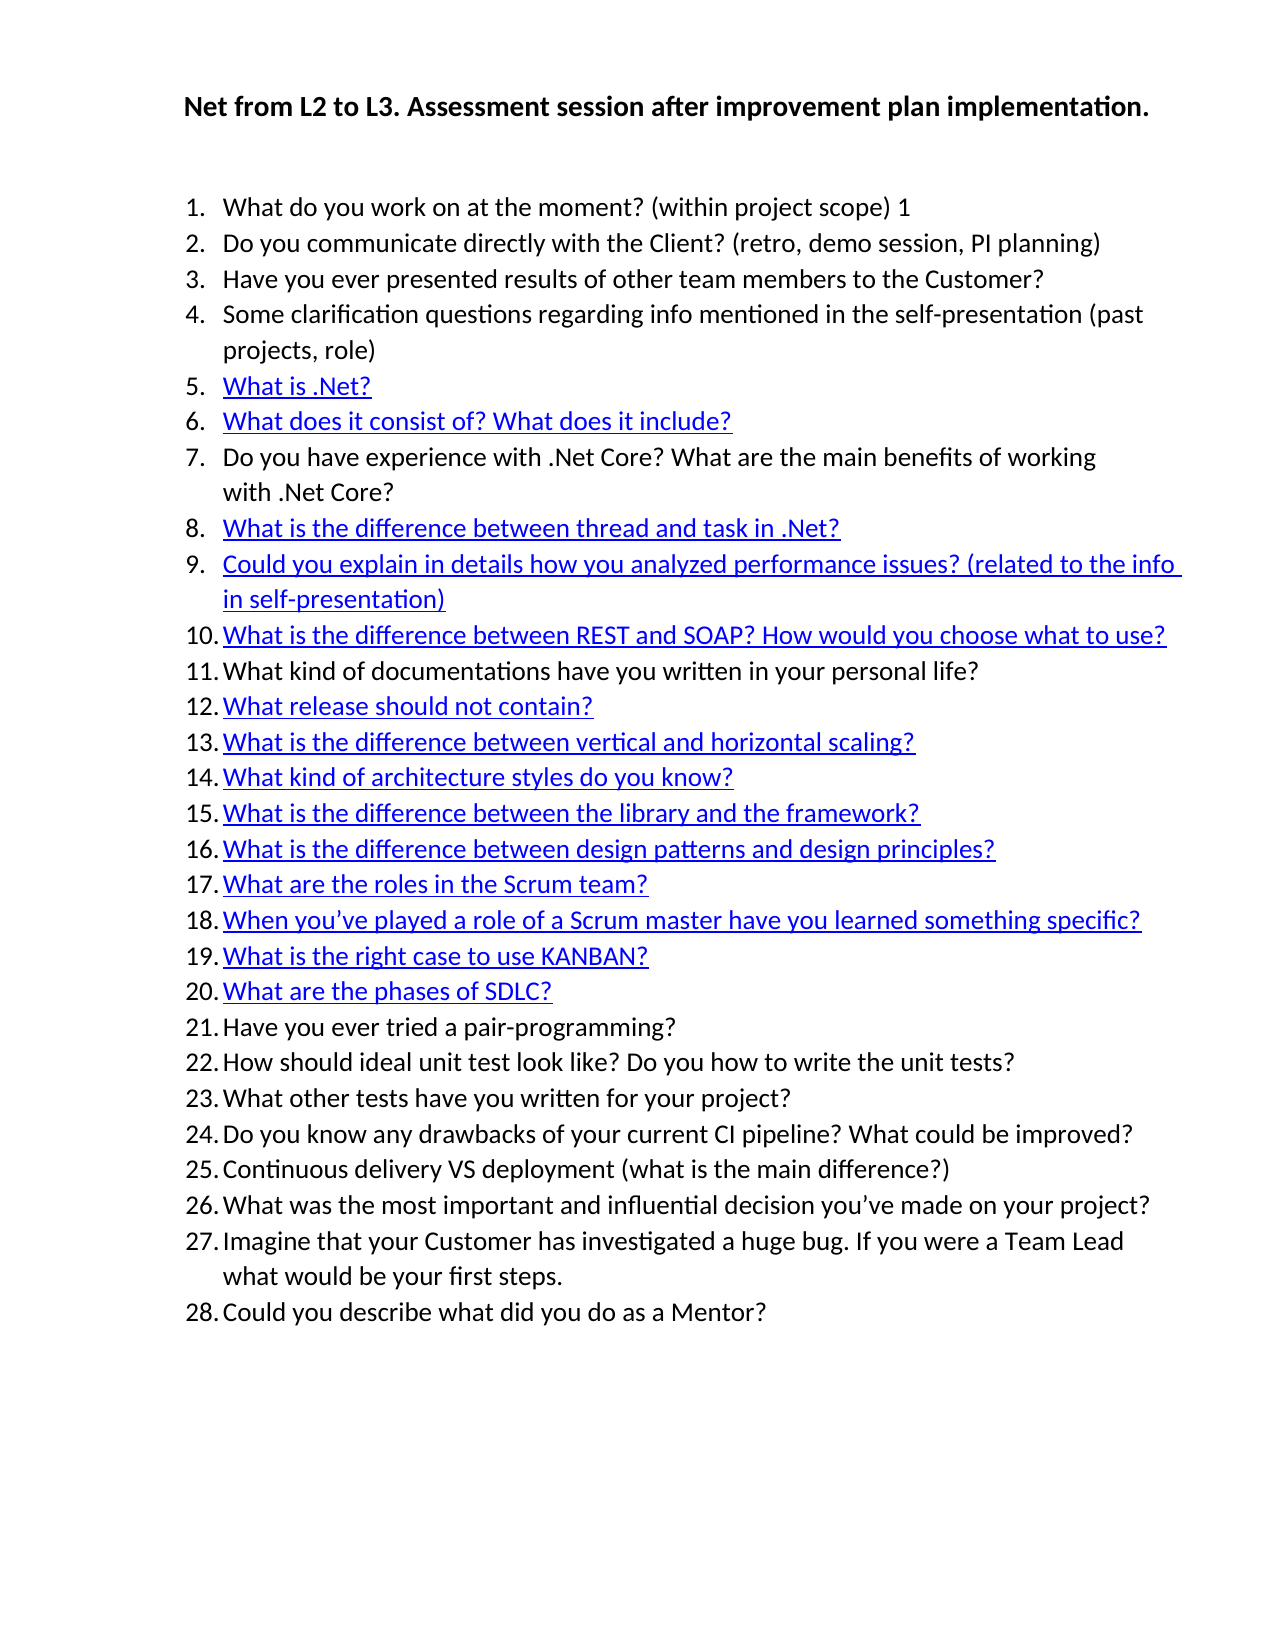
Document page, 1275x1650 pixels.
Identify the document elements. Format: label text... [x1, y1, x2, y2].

list What is the difference between vertical and horizontal scaling? [185, 725, 1186, 758]
list Have you ever presented results of other team members to the Customer? [185, 262, 1186, 295]
list What other tests have you written for your project? [185, 1081, 1186, 1114]
list Could you explain in details how you analyzed performance issues? (related to the info in self-presentation) [185, 547, 1186, 615]
list What is .Net? [185, 369, 1186, 402]
list What was the most important and influential decision you’ve made on your project? [185, 1188, 1186, 1221]
list Could you describe what did you do as a Mentor? [185, 1295, 1186, 1328]
list Continuous delivery VS deployment (what is the main difference?) [185, 1152, 1186, 1185]
list How should ideal unit test look like? Do you how to write the unit tests? [185, 1046, 1186, 1078]
list What do you work on at the moment? (within project scope) 1 [185, 191, 1186, 223]
list What is the difference between design patterns and design principles? [185, 832, 1186, 865]
list What is the difference between the library and the framework? [185, 796, 1186, 829]
list What are the phases of SDLC? [185, 974, 1186, 1007]
list Have you ever tried a pair-programming? [185, 1010, 1186, 1043]
list Imagine that your Customer has investigated a huge bug. If you were a Team Lead what would be your first steps. [185, 1224, 1186, 1292]
list What does it consist of? What does it include? [185, 404, 1186, 437]
list Some clarification questions regarding info mentioned in the self-presentation (past projects, role) [185, 297, 1186, 366]
list Do you know any drawbacks of your current CI pipeline? What could be improved? [185, 1117, 1186, 1150]
list What is the difference between REST and SOAP? How would you choose what to use? [185, 618, 1186, 651]
list What is the right case to use KANBAN? [185, 939, 1186, 972]
list What kind of architecture styles do you know? [185, 761, 1186, 793]
list What are the roles in the Scrum team? [185, 867, 1186, 900]
text Net from L2 to L3. Assessment session after improvement plan implementation. [148, 88, 1186, 124]
list What is the difference between thread and task in .Net? [185, 511, 1186, 544]
list Do you communicate directly with the Client? (retro, demo session, PI planning) [185, 226, 1186, 259]
list What release should not contain? [185, 689, 1186, 722]
list Do you have experience with .Net Core? What are the main benefits of working with .Net Core? [185, 440, 1186, 508]
list When you’ve played a role of a Scrum master have you learned something specific? [185, 903, 1186, 936]
list What kind of documentations have you written in your personal life? [185, 654, 1186, 687]
